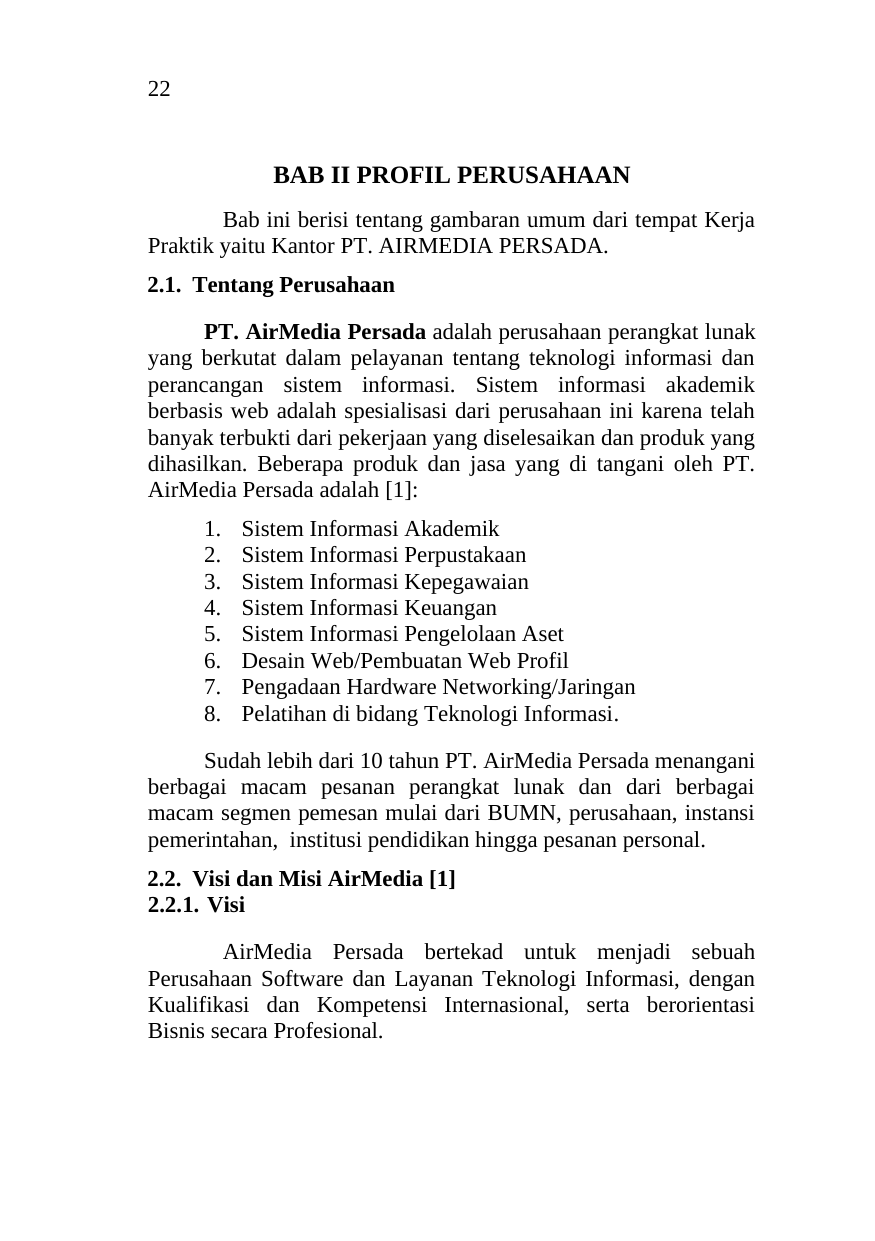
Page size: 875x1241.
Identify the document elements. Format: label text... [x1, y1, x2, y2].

subtitle BAB II PROFIL PERUSAHAAN [148, 160, 756, 189]
text Sudah lebih dari 10 tahun PT. AirMedia Persada menangani berbagai macam pesanan perangkat lunak dan dari berbagai macam segmen pemesan mulai dari BUMN, perusahaan, instansi pemerintahan, institusi pendidikan hingga pesanan personal. [148, 747, 756, 852]
list Sistem Informasi Akademik [204, 515, 756, 541]
list Sistem Informasi Perpustakaan [204, 541, 756, 568]
list Visi dan Misi AirMedia [147, 865, 756, 891]
text AirMedia Persada bertekad untuk menjadi sebuah Perusahaan Software dan Layanan Teknologi Informasi, dengan Kualifikasi dan Kompetensi Internasional, serta berorientasi Bisnis secara Profesional. [148, 938, 756, 1044]
list Sistem Informasi Keuangan [204, 594, 756, 621]
list Sistem Informasi Pengelolaan Aset [204, 621, 756, 647]
text PT. AirMedia Persada adalah perusahaan perangkat lunak yang berkutat dalam pelayanan tentang teknologi informasi dan perancangan sistem informasi. Sistem informasi akademik berbasis web adalah spesialisasi dari perusahaan ini karena telah banyak terbukti dari pekerjaan yang diselesaikan dan produk yang dihasilkan. Beberapa produk dan jasa yang di tangani oleh PT. AirMedia Persada adalah : [148, 318, 756, 503]
list Desain Web/Pembuatan Web Profil [204, 647, 756, 673]
list Pelatihan di bidang Teknologi Informasi. [204, 699, 756, 726]
text Bab ini berisi tentang gambaran umum dari tempat Kerja Praktik yaitu Kantor PT. AIRMEDIA PERSADA. [148, 206, 756, 258]
list Tentang Perusahaan [147, 271, 756, 297]
list Sistem Informasi Kepegawaian [204, 568, 756, 594]
list Visi [148, 891, 756, 917]
list Pengadaan Hardware Networking/Jaringan [204, 673, 756, 699]
